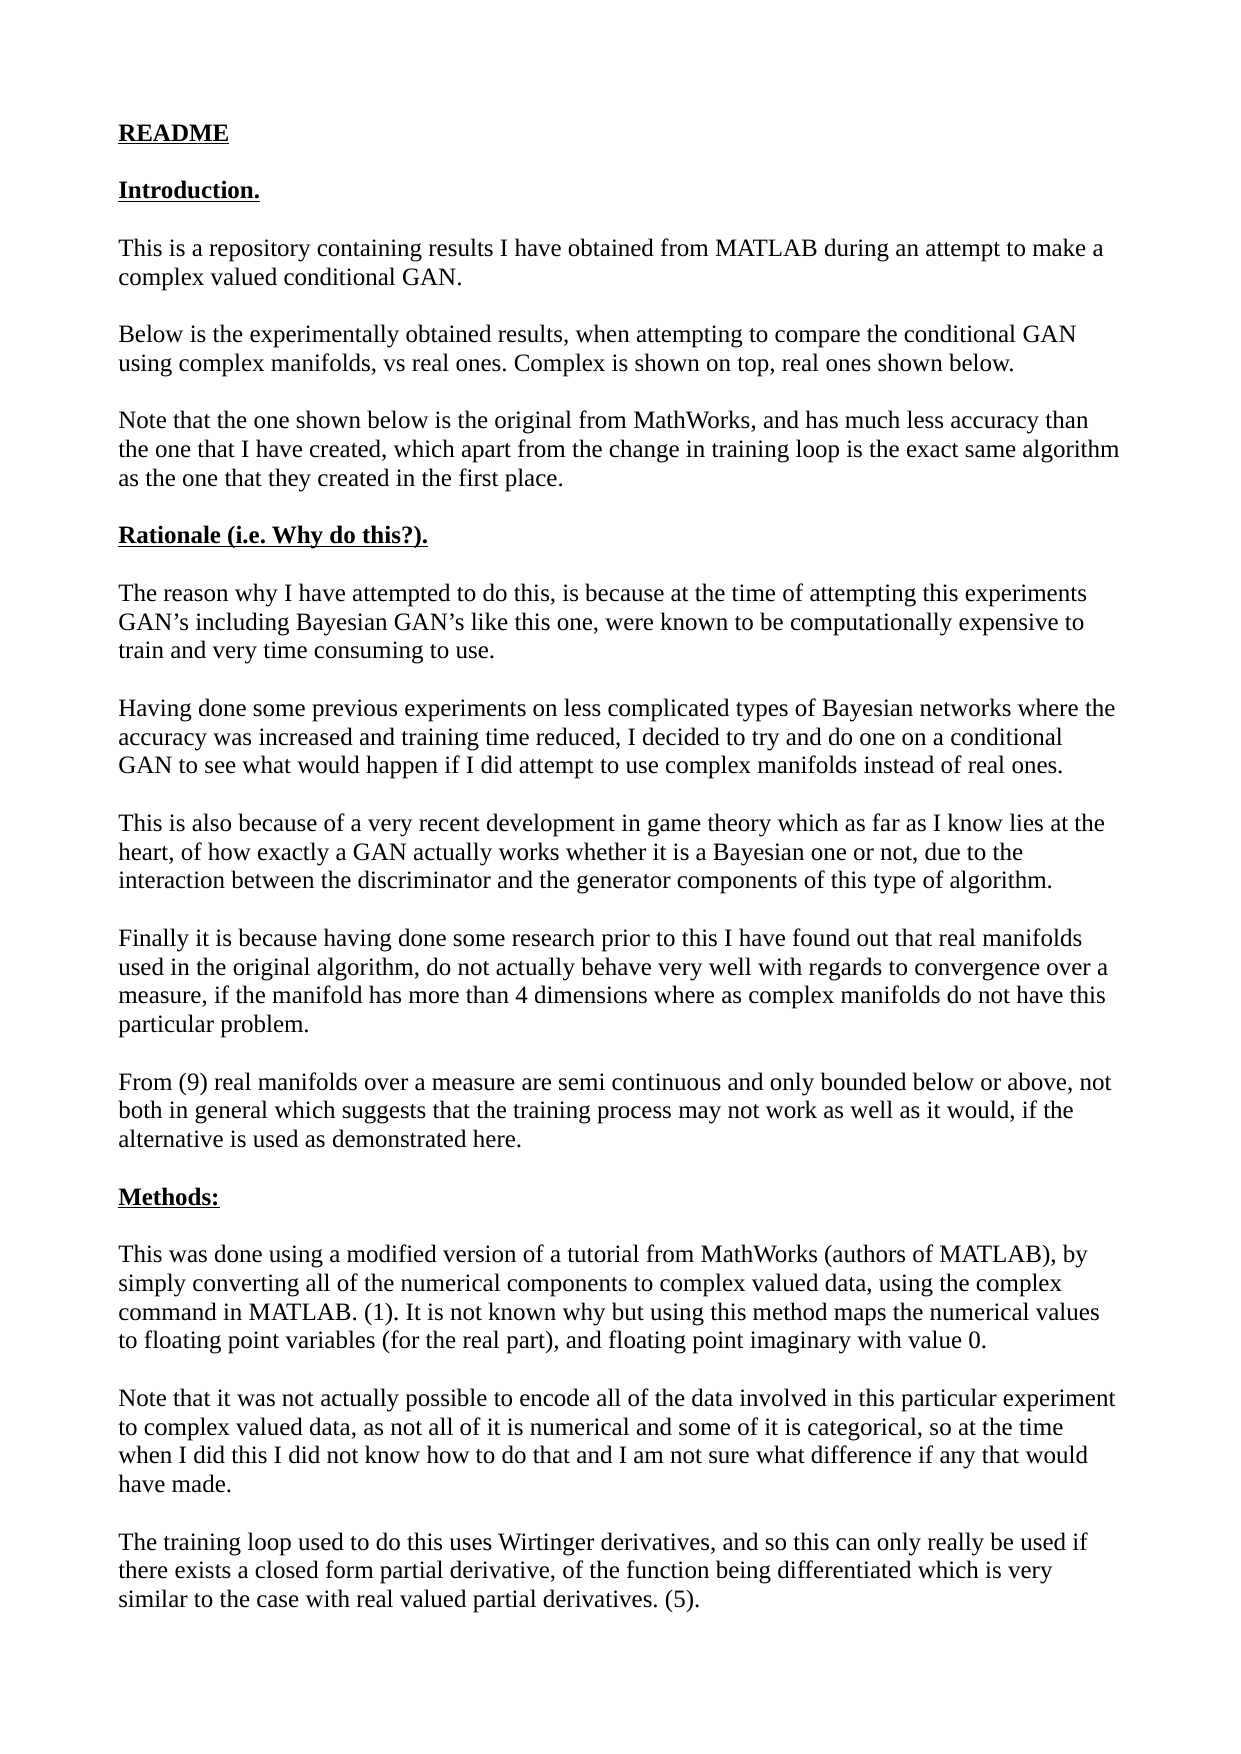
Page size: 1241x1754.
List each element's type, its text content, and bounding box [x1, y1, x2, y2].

text The reason why I have attempted to do this, is because at the time of attempting this experiments GAN’s including Bayesian GAN’s like this one, were known to be computationally expensive to train and very time consuming to use. [118, 578, 1122, 664]
text From (9) real manifolds over a measure are semi continuous and only bounded below or above, not both in general which suggests that the training process may not work as well as it would, if the alternative is used as demonstrated here. [118, 1067, 1122, 1153]
text This is a repository containing results I have obtained from MATLAB during an attempt to make a complex valued conditional GAN. [118, 233, 1122, 291]
text Having done some previous experiments on less complicated types of Bayesian networks where the accuracy was increased and training time reduced, I decided to try and do one on a conditional GAN to see what would happen if I did attempt to use complex manifolds instead of real ones. [118, 693, 1122, 779]
text Rationale (i.e. Why do this?). [118, 521, 1122, 549]
text Methods: [118, 1182, 1122, 1211]
text README [118, 118, 1122, 147]
text The training loop used to do this uses Wirtinger derivatives, and so this can only really be used if there exists a closed form partial derivative, of the function being differentiated which is very similar to the case with real valued partial derivatives. (5). [118, 1527, 1122, 1613]
text Below is the experimentally obtained results, when attempting to compare the conditional GAN using complex manifolds, vs real ones. Complex is shown on top, real ones shown below. [118, 319, 1122, 377]
text Finally it is because having done some research prior to this I have found out that real manifolds used in the original algorithm, do not actually behave very well with regards to convergence over a measure, if the manifold has more than 4 dimensions where as complex manifolds do not have this particular problem. [118, 923, 1122, 1038]
text Note that the one shown below is the original from MathWorks, and has much less accuracy than the one that I have created, which apart from the change in training loop is the exact same algorithm as the one that they created in the first place. [118, 406, 1122, 492]
text This was done using a modified version of a tutorial from MathWorks (authors of MATLAB), by simply converting all of the numerical components to complex valued data, using the complex command in MATLAB. (1). It is not known why but using this method maps the numerical values to floating point variables (for the real part), and floating point imaginary with value 0. [118, 1239, 1122, 1354]
text Introduction. [118, 176, 1122, 204]
text Note that it was not actually possible to encode all of the data involved in this particular experiment to complex valued data, as not all of it is numerical and some of it is categorical, so at the time when I did this I did not know how to do that and I am not sure what difference if any that would have made. [118, 1383, 1122, 1498]
text This is also because of a very recent development in game theory which as far as I know lies at the heart, of how exactly a GAN actually works whether it is a Bayesian one or not, due to the interaction between the discriminator and the generator components of this type of algorithm. [118, 808, 1122, 894]
